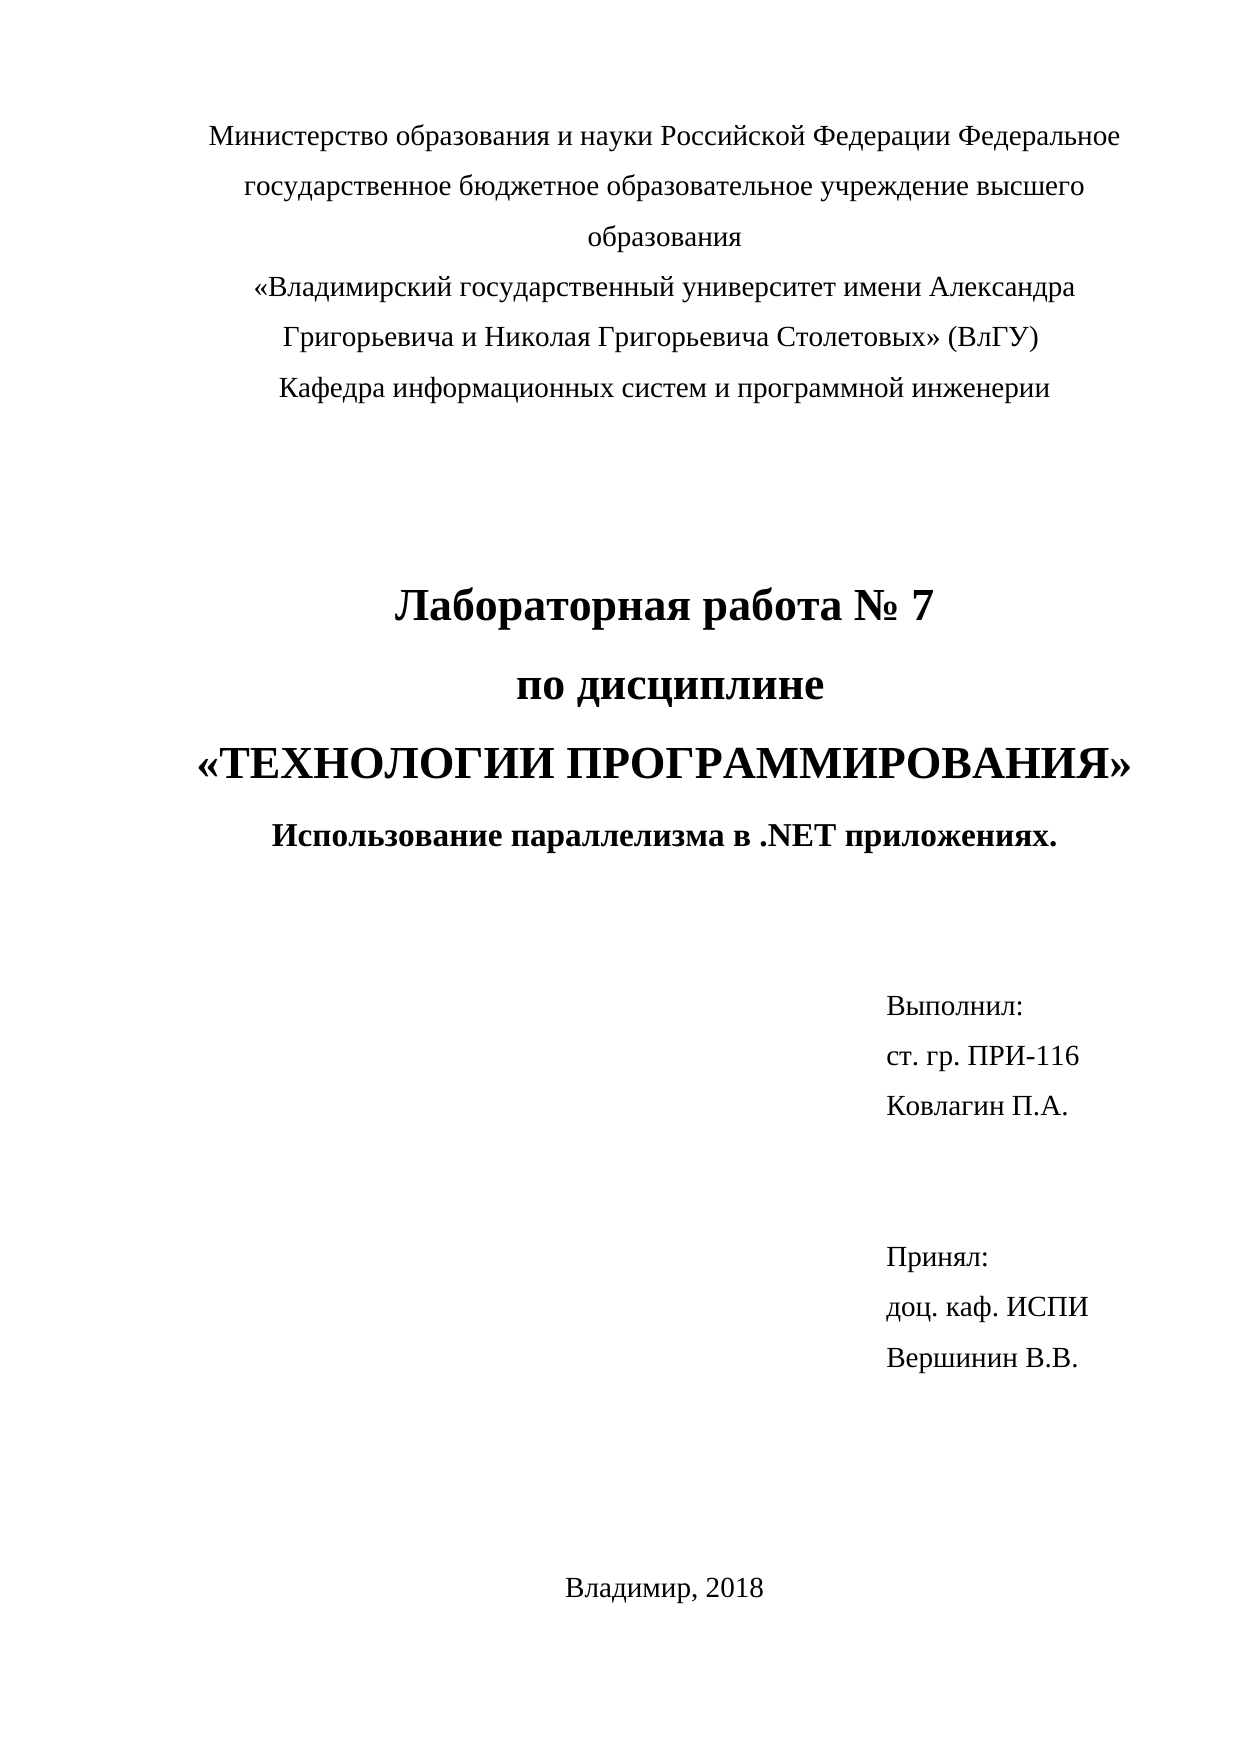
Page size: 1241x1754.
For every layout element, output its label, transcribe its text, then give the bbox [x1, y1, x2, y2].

text Принял: [177, 1239, 1152, 1273]
text «Владимирский государственный университет имени Александра Григорьевича и Николая Григорьевича Столетовых» (ВлГУ) Кафедра информационных систем и программной инженерии [177, 269, 1152, 403]
text Лабораторная работа № 7 [177, 578, 1152, 631]
text Министерство образования и науки Российской Федерации Федеральное государственное бюджетное образовательное учреждение высшего образования [177, 118, 1152, 252]
text Владимир, 2018 [177, 1570, 1152, 1603]
text по дисциплине [177, 657, 1152, 710]
text Выполнил: [177, 988, 1152, 1021]
text ст. гр. ПРИ-116 [177, 1038, 1152, 1071]
text Вершинин В.В. [177, 1340, 1152, 1373]
text «ТЕХНОЛОГИИ ПРОГРАММИРОВАНИЯ» [177, 736, 1152, 789]
text Ковлагин П.А. [177, 1088, 1152, 1122]
text доц. каф. ИСПИ [177, 1289, 1152, 1323]
text Использование параллелизма в .NET приложениях. [177, 815, 1152, 853]
